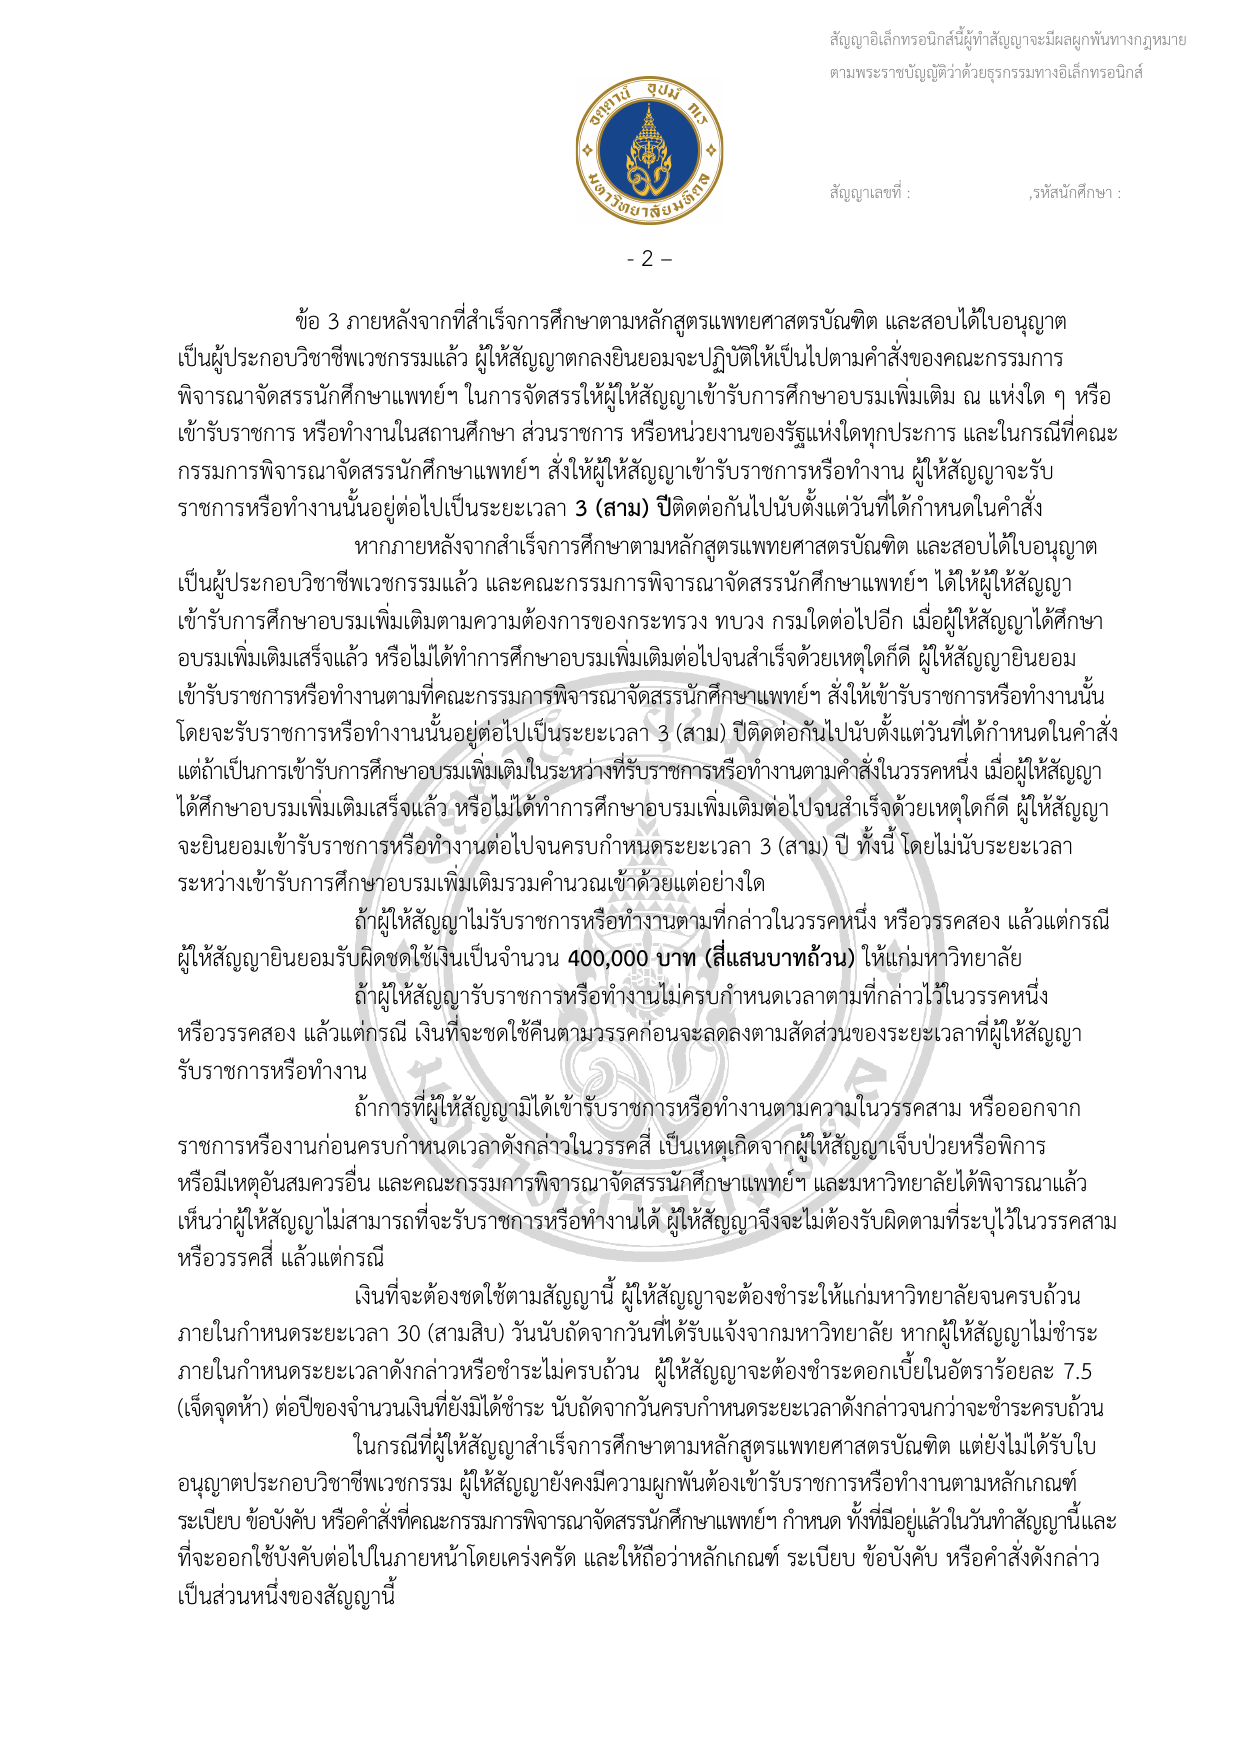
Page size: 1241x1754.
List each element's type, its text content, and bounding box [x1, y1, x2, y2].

text ถ้าการที่ผู้ให้สัญญามิได้เข้ารับราชการหรือทำงานตามความในวรรคสาม หรือออกจากราชการหรืองานก่อนครบกำหนดเวลาดังกล่าวในวรรคสี่ เป็นเหตุเกิดจากผู้ให้สัญญาเจ็บป่วยหรือพิการ หรือมีเหตุอันสมควรอื่น และคณะกรรมการพิจารณาจัดสรรนักศึกษาแพทย์ฯ และมหาวิทยาลัยได้พิจารณาแล้วเห็นว่าผู้ให้สัญญาไม่สามารถที่จะรับราชการหรือทำงานได้ ผู้ให้สัญญาจึงจะไม่ต้องรับผิดตามที่ระบุไว้ในวรรคสามหรือวรรคสี่ แล้วแต่กรณี [177, 1087, 1122, 1274]
text ข้อ 3 ภายหลังจากที่สำเร็จการศึกษาตามหลักสูตรแพทยศาสตรบัณฑิต และสอบได้ใบอนุญาต เป็นผู้ประกอบวิชาชีพเวชกรรมแล้ว ผู้ให้สัญญาตกลงยินยอมจะปฏิบัติให้เป็นไปตามคำสั่งของคณะกรรมการ พิจารณาจัดสรรนักศึกษาแพทย์ฯ ในการจัดสรรให้ผู้ให้สัญญาเข้ารับการศึกษาอบรมเพิ่มเติม ณ แห่งใด ๆ หรือเข้ารับราชการ หรือทำงานในสถานศึกษา ส่วนราชการ หรือหน่วยงานของรัฐแห่งใดทุกประการ และในกรณีที่คณะกรรมการพิจารณาจัดสรรนักศึกษาแพทย์ฯ สั่งให้ผู้ให้สัญญาเข้ารับราชการหรือทำงาน ผู้ให้สัญญาจะรับราชการหรือทำงานนั้นอยู่ต่อไปเป็นระยะเวลา 3 (สาม) ปีติดต่อกันไปนับตั้งแต่วันที่ได้กำหนดในคำสั่ง [177, 299, 1122, 524]
text ถ้าผู้ให้สัญญาไม่รับราชการหรือทำงานตามที่กล่าวในวรรคหนึ่ง หรือวรรคสอง แล้วแต่กรณี ผู้ให้สัญญายินยอมรับผิดชดใช้เงินเป็นจำนวน 400,000 บาท (สี่แสนบาทถ้วน) ให้แก่มหาวิทยาลัย [177, 899, 1122, 974]
text เงินที่จะต้องชดใช้ตามสัญญานี้ ผู้ให้สัญญาจะต้องชำระให้แก่มหาวิทยาลัยจนครบถ้วนภายในกำหนดระยะเวลา 30 (สามสิบ) วันนับถัดจากวันที่ได้รับแจ้งจากมหาวิทยาลัย หากผู้ให้สัญญาไม่ชำระภายในกำหนดระยะเวลาดังกล่าวหรือชำระไม่ครบถ้วน ผู้ให้สัญญาจะต้องชำระดอกเบี้ยในอัตราร้อยละ 7.5 (เจ็ดจุดห้า) ต่อปีของจำนวนเงินที่ยังมิได้ชำระ นับถัดจากวันครบกำหนดระยะเวลาดังกล่าวจนกว่าจะชำระครบถ้วน [177, 1274, 1122, 1424]
text - 2 – [177, 237, 1122, 274]
text ในกรณีที่ผู้ให้สัญญาสำเร็จการศึกษาตามหลักสูตรแพทยศาสตรบัณฑิต แต่ยังไม่ได้รับใบอนุญาตประกอบวิชาชีพเวชกรรม ผู้ให้สัญญายังคงมีความผูกพันต้องเข้ารับราชการหรือทำงานตามหลักเกณฑ์ ระเบียบ ข้อบังคับ หรือคำสั่งที่คณะกรรมการพิจารณาจัดสรรนักศึกษาแพทย์ฯ กำหนด ทั้งที่มีอยู่แล้วในวันทำสัญญานี้และที่จะออกใช้บังคับต่อไปในภายหน้าโดยเคร่งครัด และให้ถือว่าหลักเกณฑ์ ระเบียบ ข้อบังคับ หรือคำสั่งดังกล่าวเป็นส่วนหนึ่งของสัญญานี้ [177, 1424, 1122, 1612]
picture [575, 76, 724, 225]
text ถ้าผู้ให้สัญญารับราชการหรือทำงานไม่ครบกำหนดเวลาตามที่กล่าวไว้ในวรรคหนึ่ง หรือวรรคสอง แล้วแต่กรณี เงินที่จะชดใช้คืนตามวรรคก่อนจะลดลงตามสัดส่วนของระยะเวลาที่ผู้ให้สัญญา รับราชการหรือทำงาน [177, 974, 1122, 1087]
text หากภายหลังจากสำเร็จการศึกษาตามหลักสูตรแพทยศาสตรบัณฑิต และสอบได้ใบอนุญาตเป็นผู้ประกอบวิชาชีพเวชกรรมแล้ว และคณะกรรมการพิจารณาจัดสรรนักศึกษาแพทย์ฯ ได้ให้ผู้ให้สัญญา เข้ารับการศึกษาอบรมเพิ่มเติมตามความต้องการของกระทรวง ทบวง กรมใดต่อไปอีก เมื่อผู้ให้สัญญาได้ศึกษาอบรมเพิ่มเติมเสร็จแล้ว หรือไม่ได้ทำการศึกษาอบรมเพิ่มเติมต่อไปจนสำเร็จด้วยเหตุใดก็ดี ผู้ให้สัญญายินยอม เข้ารับราชการหรือทำงานตามที่คณะกรรมการพิจารณาจัดสรรนักศึกษาแพทย์ฯ สั่งให้เข้ารับราชการหรือทำงานนั้น โดยจะรับราชการหรือทำงานนั้นอยู่ต่อไปเป็นระยะเวลา 3 (สาม) ปีติดต่อกันไปนับตั้งแต่วันที่ได้กำหนดในคำสั่ง แต่ถ้าเป็นการเข้ารับการศึกษาอบรมเพิ่มเติมในระหว่างที่รับราชการหรือทำงานตามคำสั่งในวรรคหนึ่ง เมื่อผู้ให้สัญญาได้ศึกษาอบรมเพิ่มเติมเสร็จแล้ว หรือไม่ได้ทำการศึกษาอบรมเพิ่มเติมต่อไปจนสำเร็จด้วยเหตุใดก็ดี ผู้ให้สัญญาจะยินยอมเข้ารับราชการหรือทำงานต่อไปจนครบกำหนดระยะเวลา 3 (สาม) ปี ทั้งนี้ โดยไม่นับระยะเวลาระหว่างเข้ารับการศึกษาอบรมเพิ่มเติมรวมคำนวณเข้าด้วยแต่อย่างใด [177, 524, 1122, 899]
